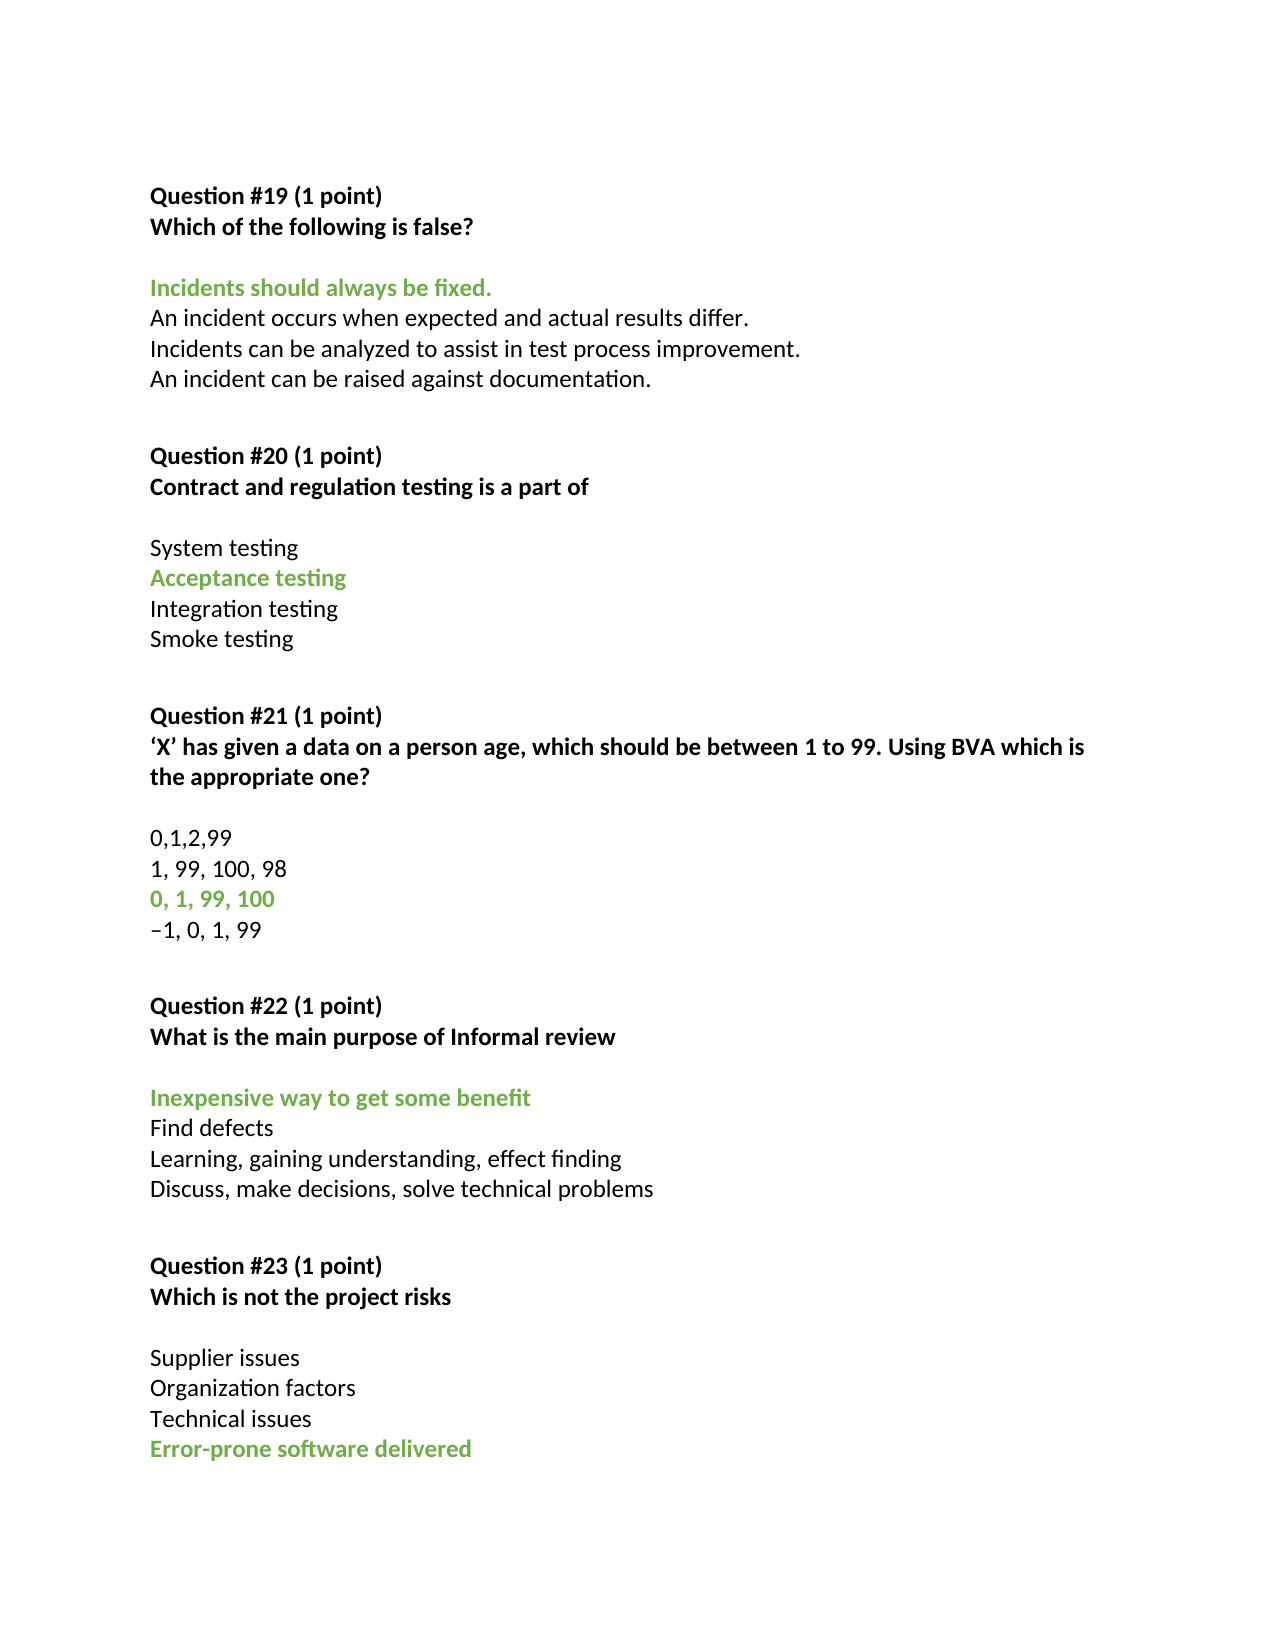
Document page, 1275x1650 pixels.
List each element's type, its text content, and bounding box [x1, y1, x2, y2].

text Question #21 (1 point) ‘X’ has given a data on a person age, which should be between 1 to 99. Using BVA which is the appropriate one? 0,1,2,99 1, 99, 100, 98 0, 1, 99, 100 –1, 0, 1, 99 [150, 669, 1125, 944]
text Question #22 (1 point) What is the main purpose of Informal review Inexpensive way to get some benefit Find defects Learning, gaining understanding, effect finding Discuss, make decisions, solve technical problems [150, 960, 1125, 1204]
text Question #20 (1 point) Contract and regulation testing is a part of System testing Acceptance testing Integration testing Smoke testing [150, 410, 1125, 654]
text Question #23 (1 point) Which is not the project risks Supplier issues Organization factors Technical issues Error-prone software delivered [150, 1220, 1125, 1464]
text Question #19 (1 point) Which of the following is false? Incidents should always be fixed. An incident occurs when expected and actual results differ. Incidents can be analyzed to assist in test process improvement. An incident can be raised against documentation. [150, 150, 1125, 394]
